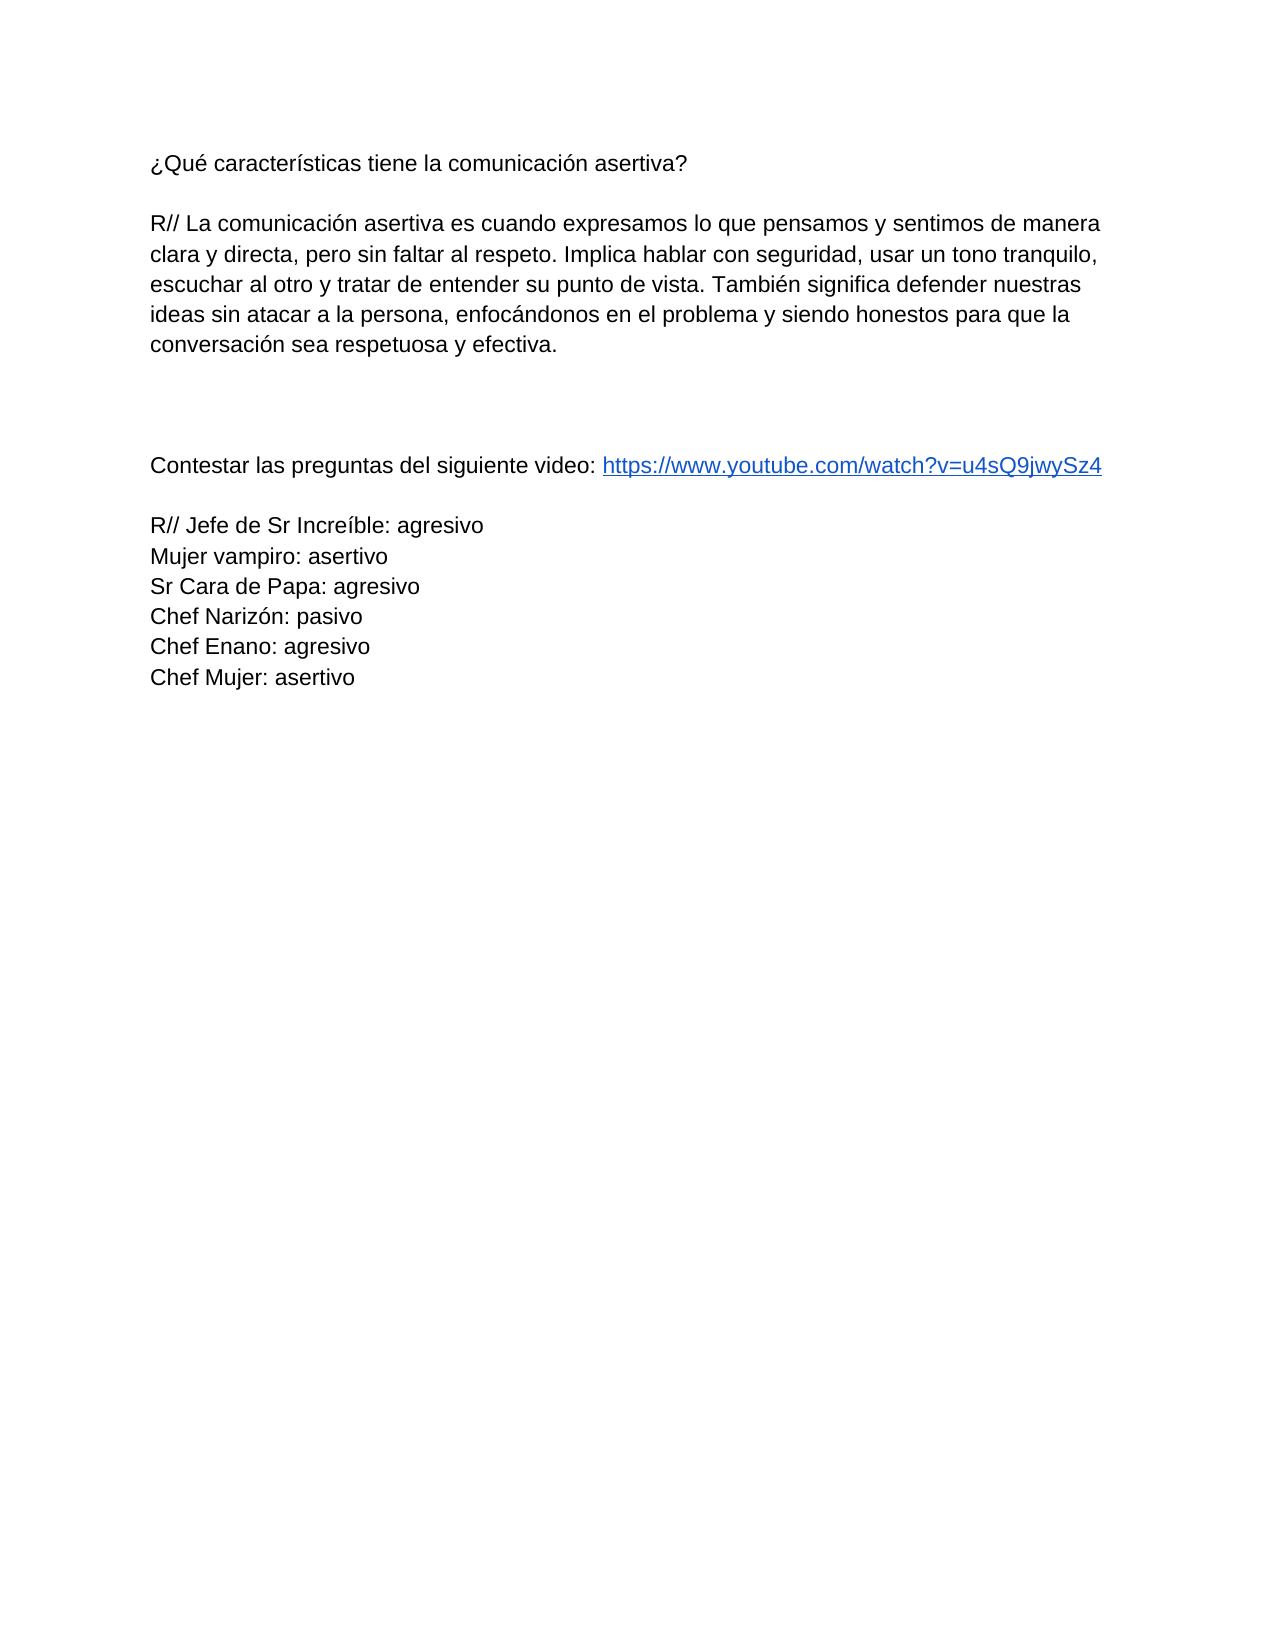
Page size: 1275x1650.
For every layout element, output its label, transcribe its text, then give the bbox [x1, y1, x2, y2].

text Chef Enano: agresivo [150, 633, 1125, 660]
text Sr Cara de Papa: agresivo [150, 573, 1125, 599]
text Mujer vampiro: asertivo [150, 543, 1125, 569]
text ¿Qué características tiene la comunicación asertiva? [150, 150, 1125, 176]
text Chef Narizón: pasivo [150, 603, 1125, 629]
text R// Jefe de Sr Increíble: agresivo [150, 512, 1125, 539]
text Contestar las preguntas del siguiente video: https://www.youtube.com/watch?v=u4sQ9jwySz4 [150, 452, 1125, 478]
text R// La comunicación asertiva es cuando expresamos lo que pensamos y sentimos de manera clara y directa, pero sin faltar al respeto. Implica hablar con seguridad, usar un tono tranquilo, escuchar al otro y tratar de entender su punto de vista. También significa defender nuestras ideas sin atacar a la persona, enfocándonos en el problema y siendo honestos para que la conversación sea respetuosa y efectiva. [150, 210, 1125, 358]
text Chef Mujer: asertivo [150, 663, 1125, 690]
